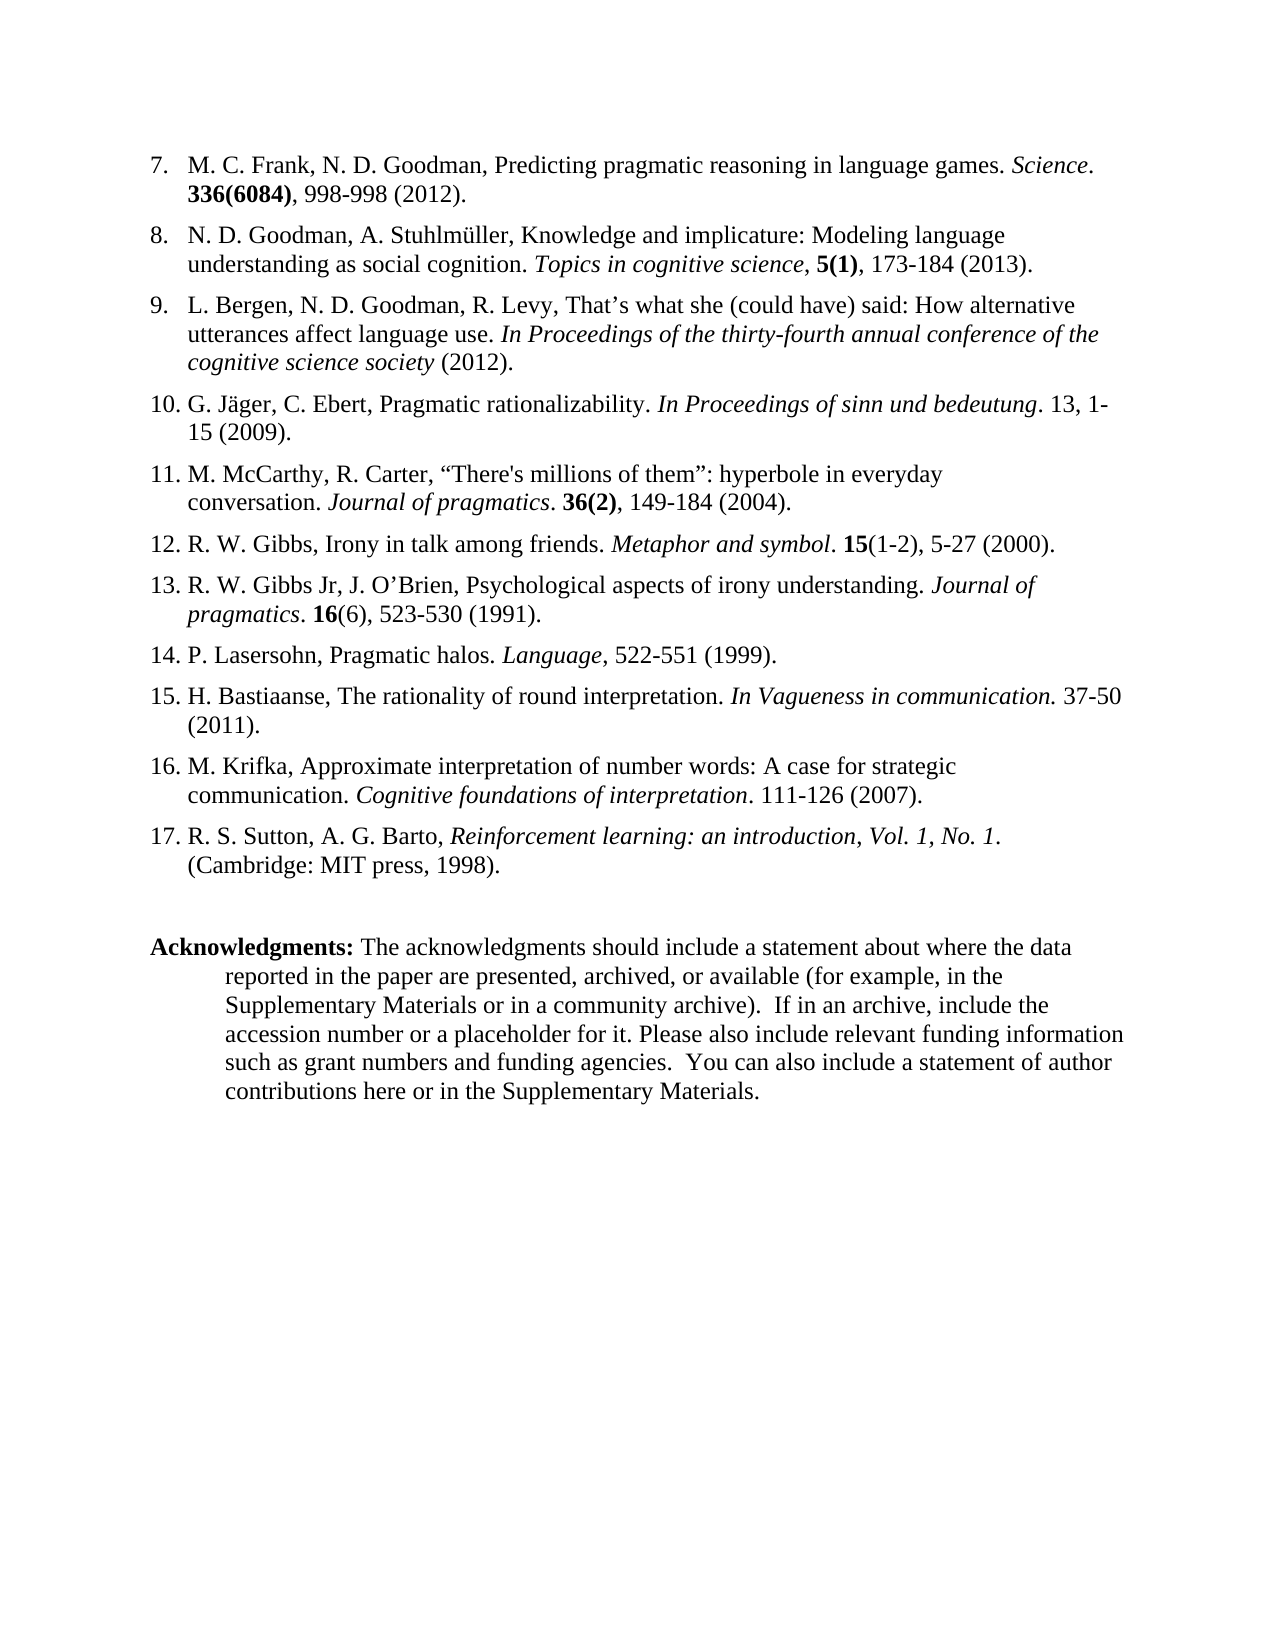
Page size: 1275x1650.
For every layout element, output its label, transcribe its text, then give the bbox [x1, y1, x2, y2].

list G. Jäger, C. Ebert, Pragmatic rationalizability. In Proceedings of sinn und bedeutung. 13, 1-15 (2009). [150, 389, 1125, 446]
list H. Bastiaanse, The rationality of round interpretation. In Vagueness in communication. 37-50 (2011). [150, 681, 1125, 739]
list M. Krifka, Approximate interpretation of number words: A case for strategic communication. Cognitive foundations of interpretation. 111-126 (2007). [150, 751, 1125, 809]
list R. S. Sutton, A. G. Barto, Reinforcement learning: an introduction, Vol. 1, No. 1. (Cambridge: MIT press, 1998). [150, 821, 1125, 879]
text Acknowledgments: The acknowledgments should include a statement about where the data reported in the paper are presented, archived, or available (for example, in the Supplementary Materials or in a community archive). If in an archive, include the accession number or a placeholder for it. Please also include relevant funding information such as grant numbers and funding agencies. You can also include a statement of author contributions here or in the Supplementary Materials. [150, 932, 1125, 1105]
list R. W. Gibbs, Irony in talk among friends. Metaphor and symbol. 15(1-2), 5-27 (2000). [150, 529, 1125, 557]
list P. Lasersohn, Pragmatic halos. Language, 522-551 (1999). [150, 640, 1125, 669]
list L. Bergen, N. D. Goodman, R. Levy, That’s what she (could have) said: How alternative utterances affect language use. In Proceedings of the thirty-fourth annual conference of the cognitive science society (2012). [150, 290, 1125, 376]
list R. W. Gibbs Jr, J. O’Brien, Psychological aspects of irony understanding. Journal of pragmatics. 16(6), 523-530 (1991). [150, 570, 1125, 627]
list N. D. Goodman, A. Stuhlmüller, Knowledge and implicature: Modeling language understanding as social cognition. Topics in cognitive science, 5(1), 173-184 (2013). [150, 220, 1125, 277]
list M. C. Frank, N. D. Goodman, Predicting pragmatic reasoning in language games. Science. 336(6084), 998-998 (2012). [150, 150, 1125, 207]
list M. McCarthy, R. Carter, “There's millions of them”: hyperbole in everyday conversation. Journal of pragmatics. 36(2), 149-184 (2004). [150, 459, 1125, 516]
